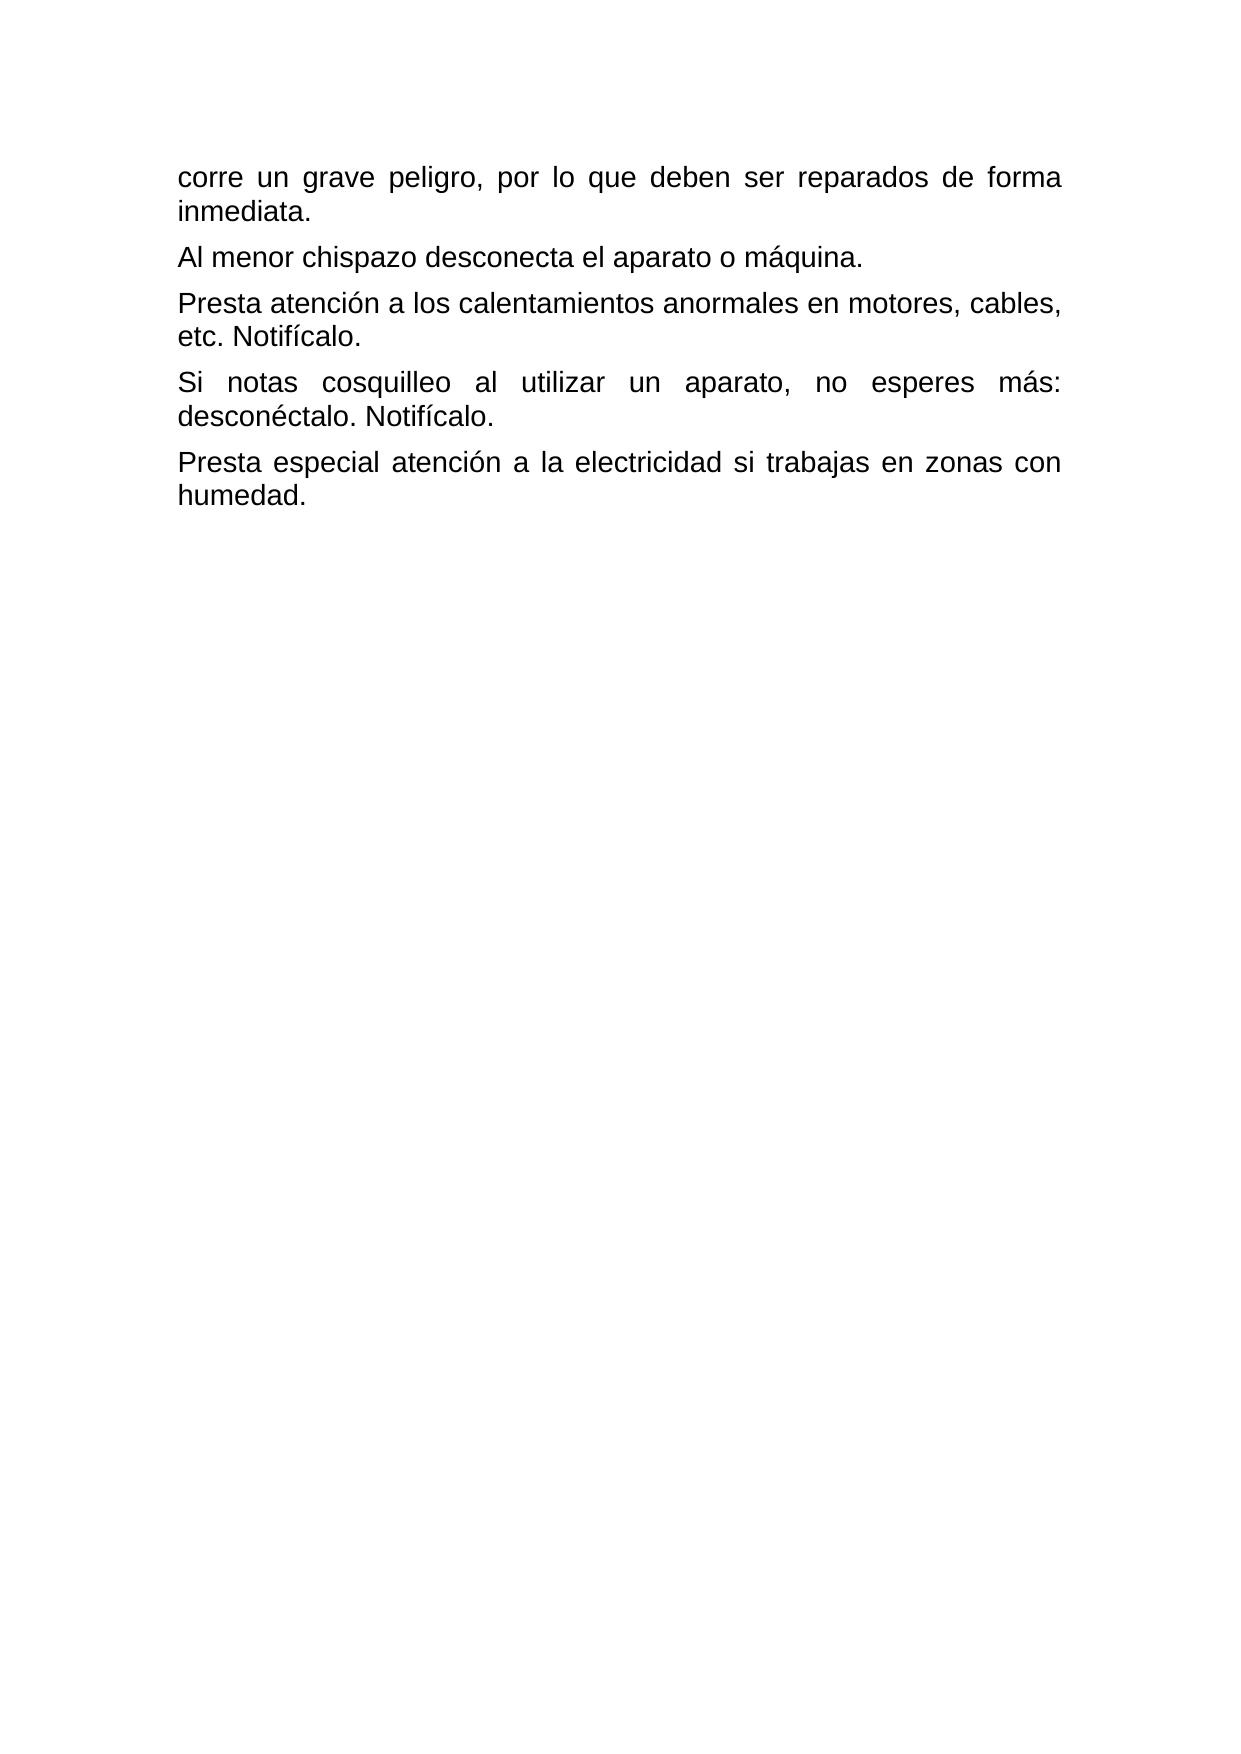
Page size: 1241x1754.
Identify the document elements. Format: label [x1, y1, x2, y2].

table_header [177, 148, 1063, 512]
